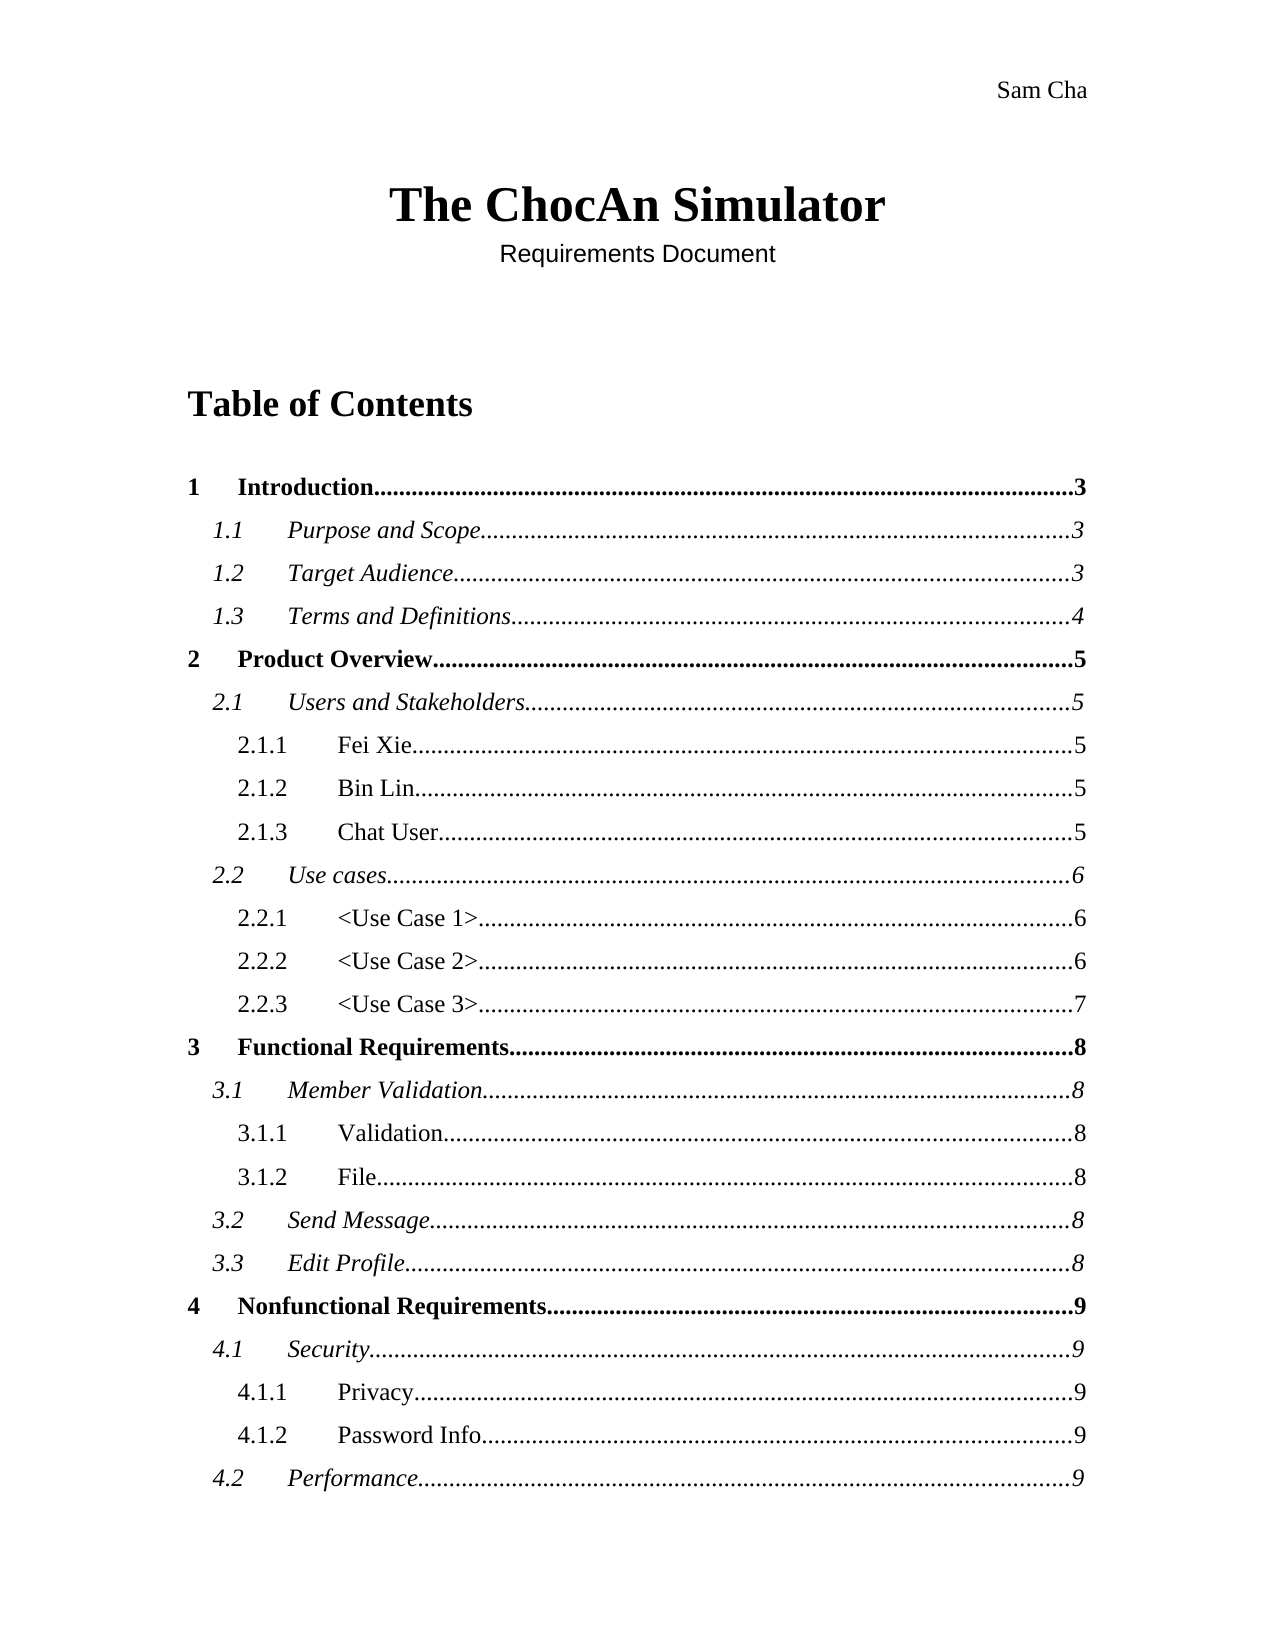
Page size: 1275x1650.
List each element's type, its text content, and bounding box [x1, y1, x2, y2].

text 2.1.2 Bin Lin 5 [237, 773, 1087, 802]
text 3.1.1 Validation 8 [237, 1118, 1087, 1147]
text 4.1.1 Privacy 9 [237, 1377, 1087, 1406]
text 3.1.2 File 8 [237, 1162, 1087, 1190]
text 3.2 Send Message 8 [212, 1205, 1087, 1233]
subtitle Requirements Document [187, 239, 1087, 267]
text 2.1.1 Fei Xie 5 [237, 730, 1087, 759]
text 1 Introduction 3 [187, 472, 1087, 500]
text 2 Product Overview 5 [187, 644, 1087, 673]
text 3.3 Edit Profile 8 [212, 1248, 1087, 1277]
text 4.1 Security 9 [212, 1334, 1087, 1363]
text 4.2 Performance 9 [212, 1463, 1087, 1492]
text 2.1.3 Chat User 5 [237, 817, 1087, 845]
text 2.2.2 <Use Case 2> 6 [237, 946, 1087, 975]
text 3.1 Member Validation 8 [212, 1075, 1087, 1104]
text 1.1 Purpose and Scope 3 [212, 515, 1087, 543]
text 2.2 Use cases 6 [212, 860, 1087, 888]
text 2.2.3 <Use Case 3> 7 [237, 989, 1087, 1018]
subtitle The ChocAn Simulator [187, 175, 1087, 232]
text 1.2 Target Audience 3 [212, 558, 1087, 587]
text 2.2.1 <Use Case 1> 6 [237, 903, 1087, 932]
text 4 Nonfunctional Requirements 9 [187, 1291, 1087, 1320]
text 3 Functional Requirements 8 [187, 1032, 1087, 1061]
text Table of Contents [187, 382, 1087, 425]
text 4.1.2 Password Info 9 [237, 1420, 1087, 1449]
text 1.3 Terms and Definitions 4 [212, 601, 1087, 630]
text 2.1 Users and Stakeholders 5 [212, 687, 1087, 716]
